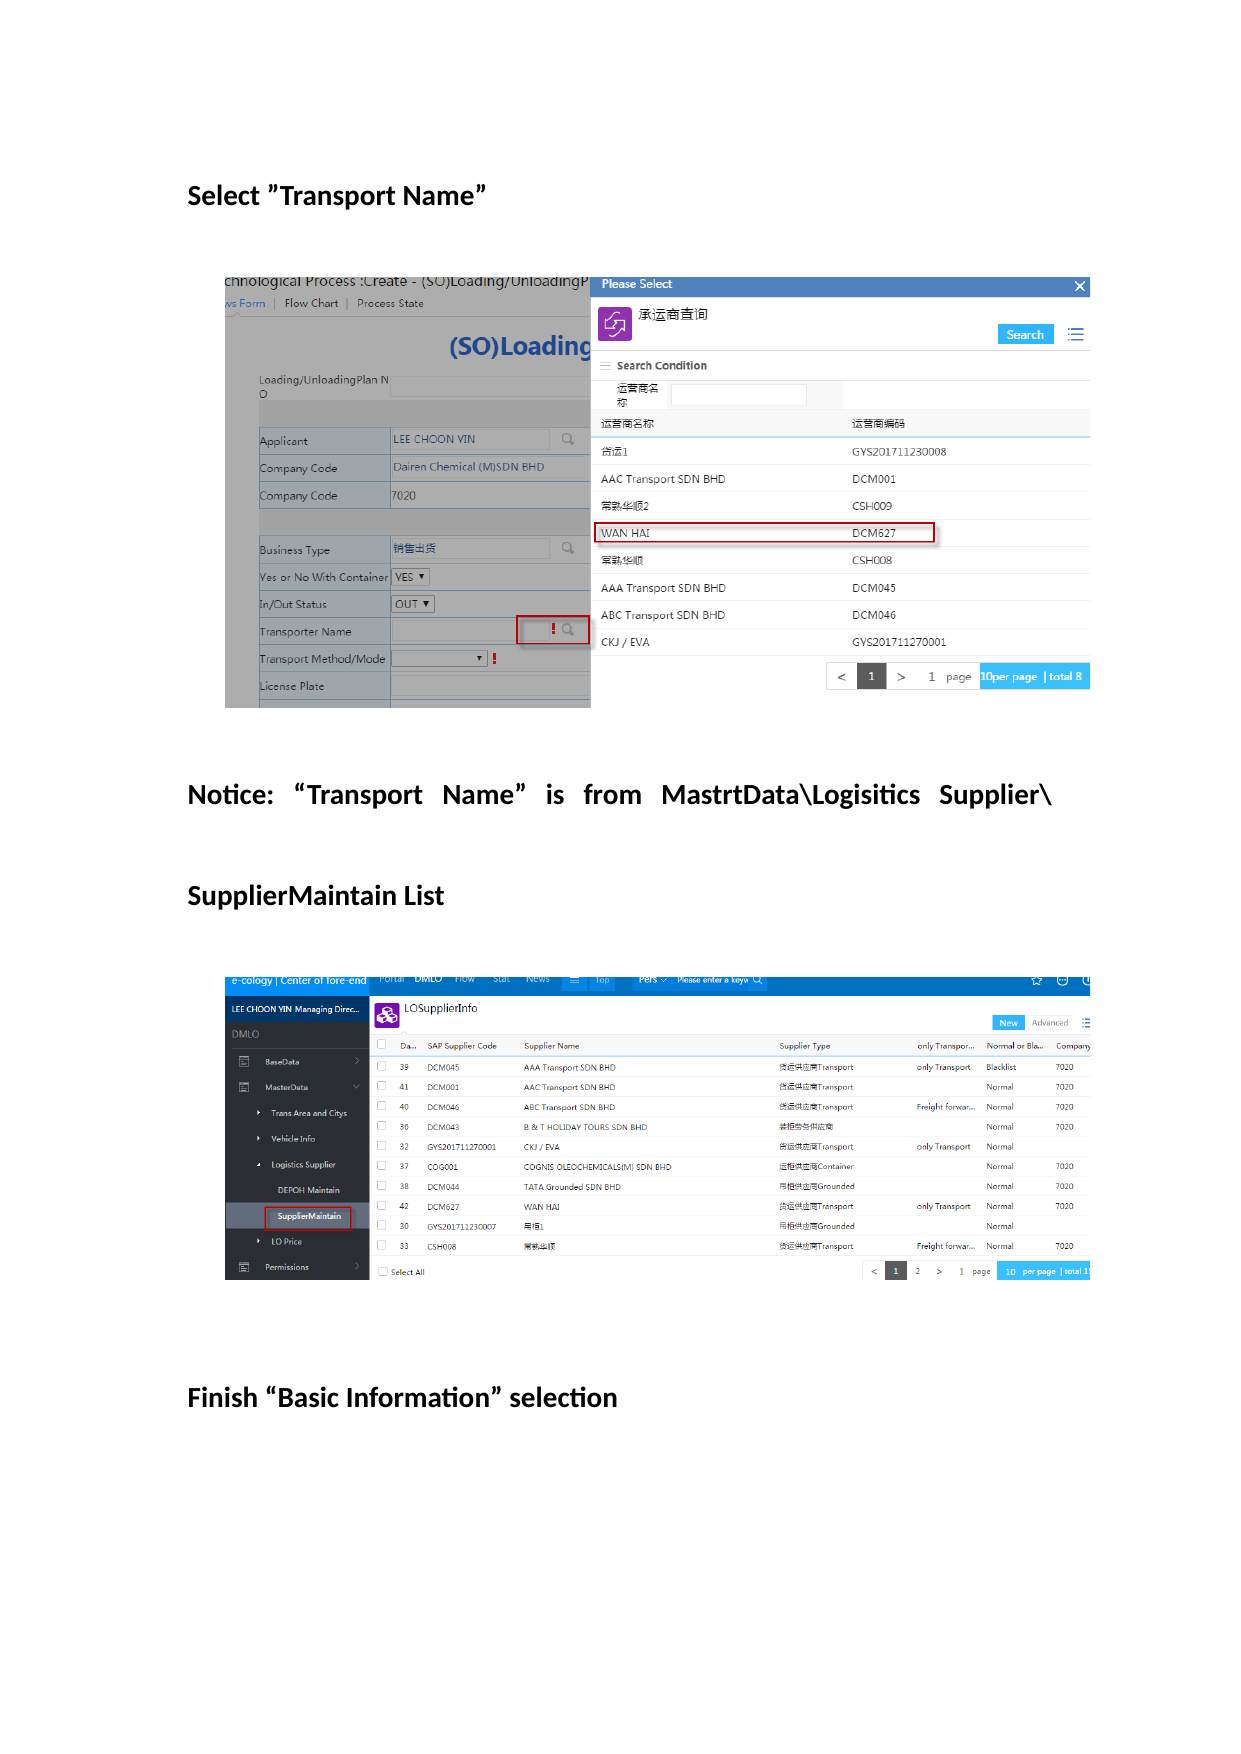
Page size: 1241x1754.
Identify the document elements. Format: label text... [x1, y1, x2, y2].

subtitle Select ”Transport Name” [187, 162, 1053, 227]
picture [225, 277, 1091, 708]
subtitle Notice: “Transport Name” is from MastrtData\Logisitics Supplier\SupplierMaintain List [187, 761, 1053, 928]
picture [225, 977, 1091, 1280]
subtitle Finish “Basic Information” selection [187, 1364, 1053, 1429]
